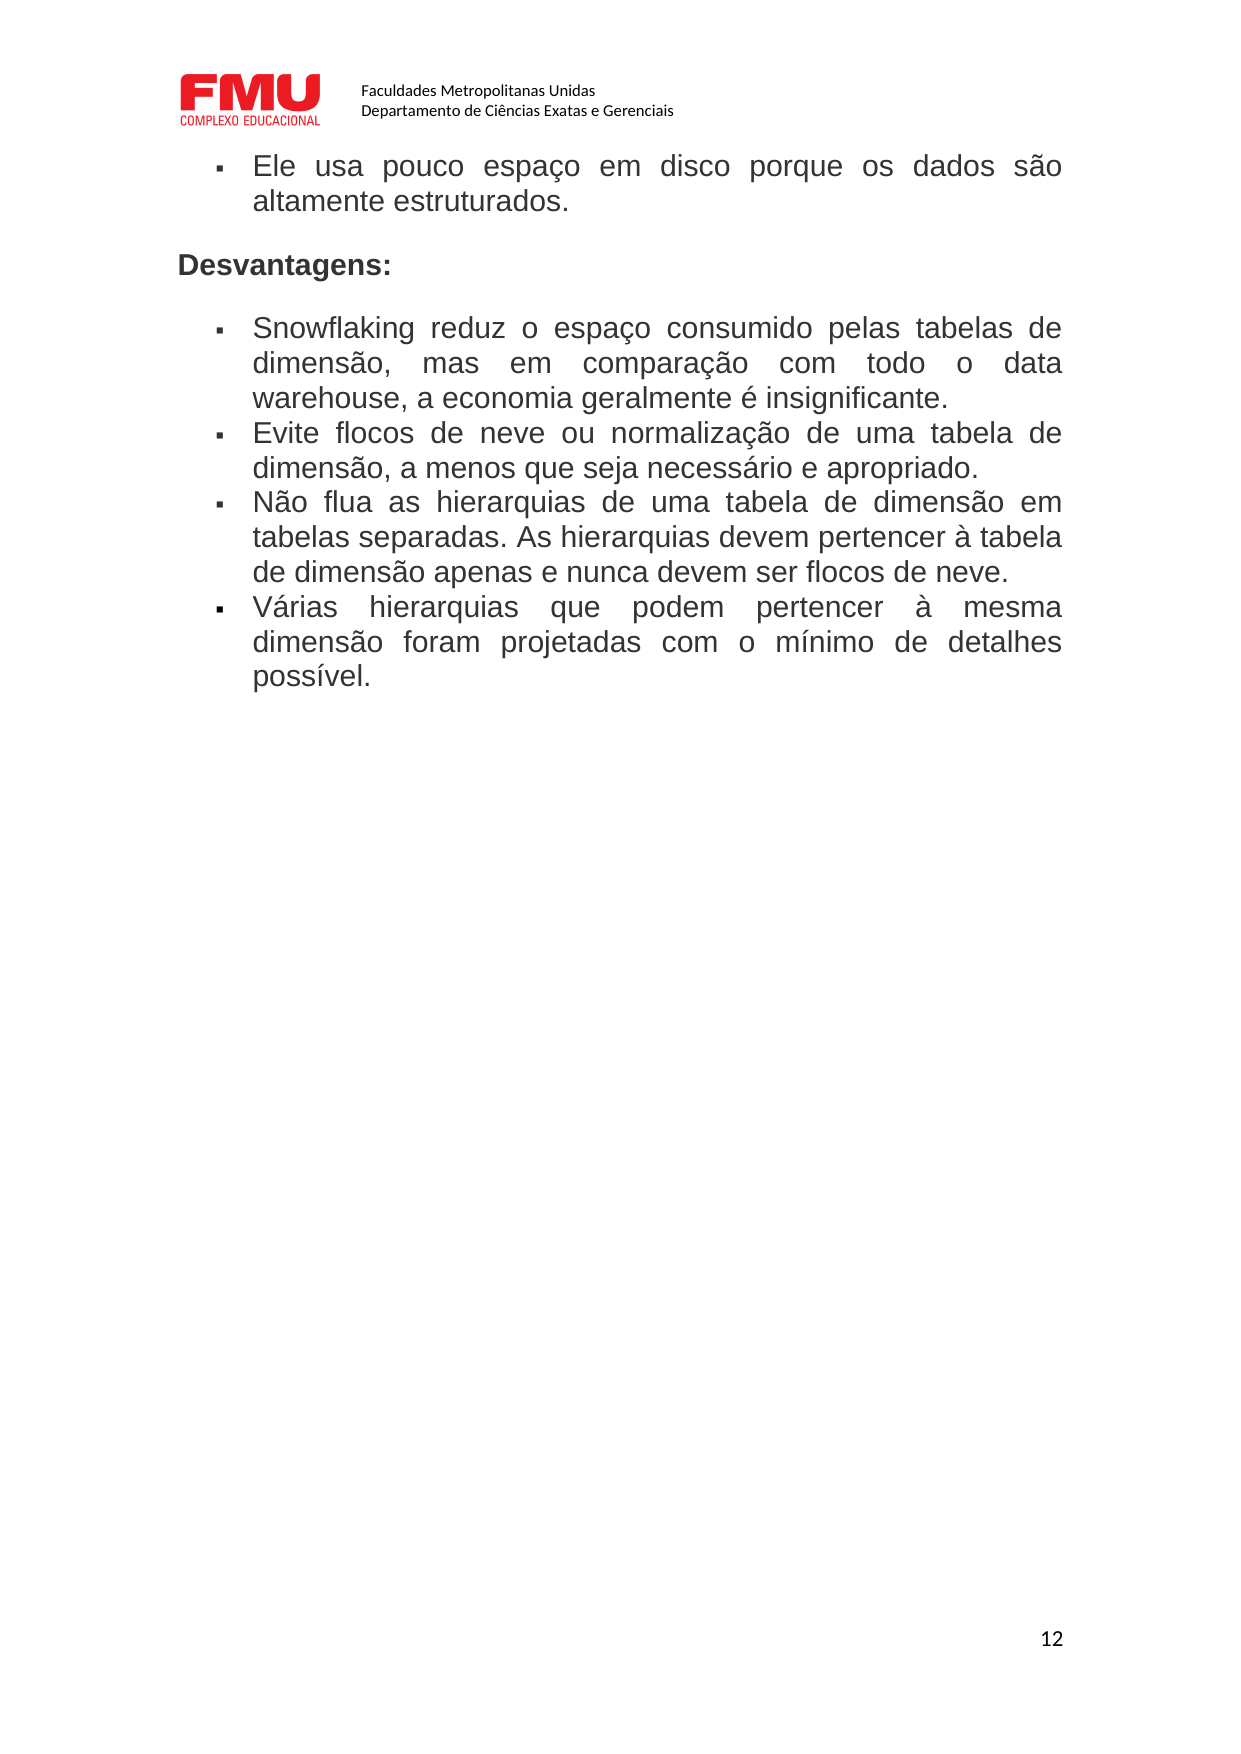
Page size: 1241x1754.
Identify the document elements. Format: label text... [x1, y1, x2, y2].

list Não flua as hierarquias de uma tabela de dimensão em tabelas separadas. As hierarquias devem pertencer à tabela de dimensão apenas e nunca devem ser flocos de neve. [215, 484, 1063, 589]
list Várias hierarquias que podem pertencer à mesma dimensão foram projetadas com o mínimo de detalhes possível. [215, 589, 1063, 693]
list Evite flocos de neve ou normalização de uma tabela de dimensão, a menos que seja necessário e apropriado. [215, 415, 1063, 484]
list Ele usa pouco espaço em disco porque os dados são altamente estruturados. [215, 148, 1063, 217]
picture [177, 73, 323, 127]
list Snowflaking reduz o espaço consumido pelas tabelas de dimensão, mas em comparação com todo o data warehouse, a economia geralmente é insignificante. [215, 310, 1063, 415]
text Desvantagens: [177, 246, 1063, 281]
